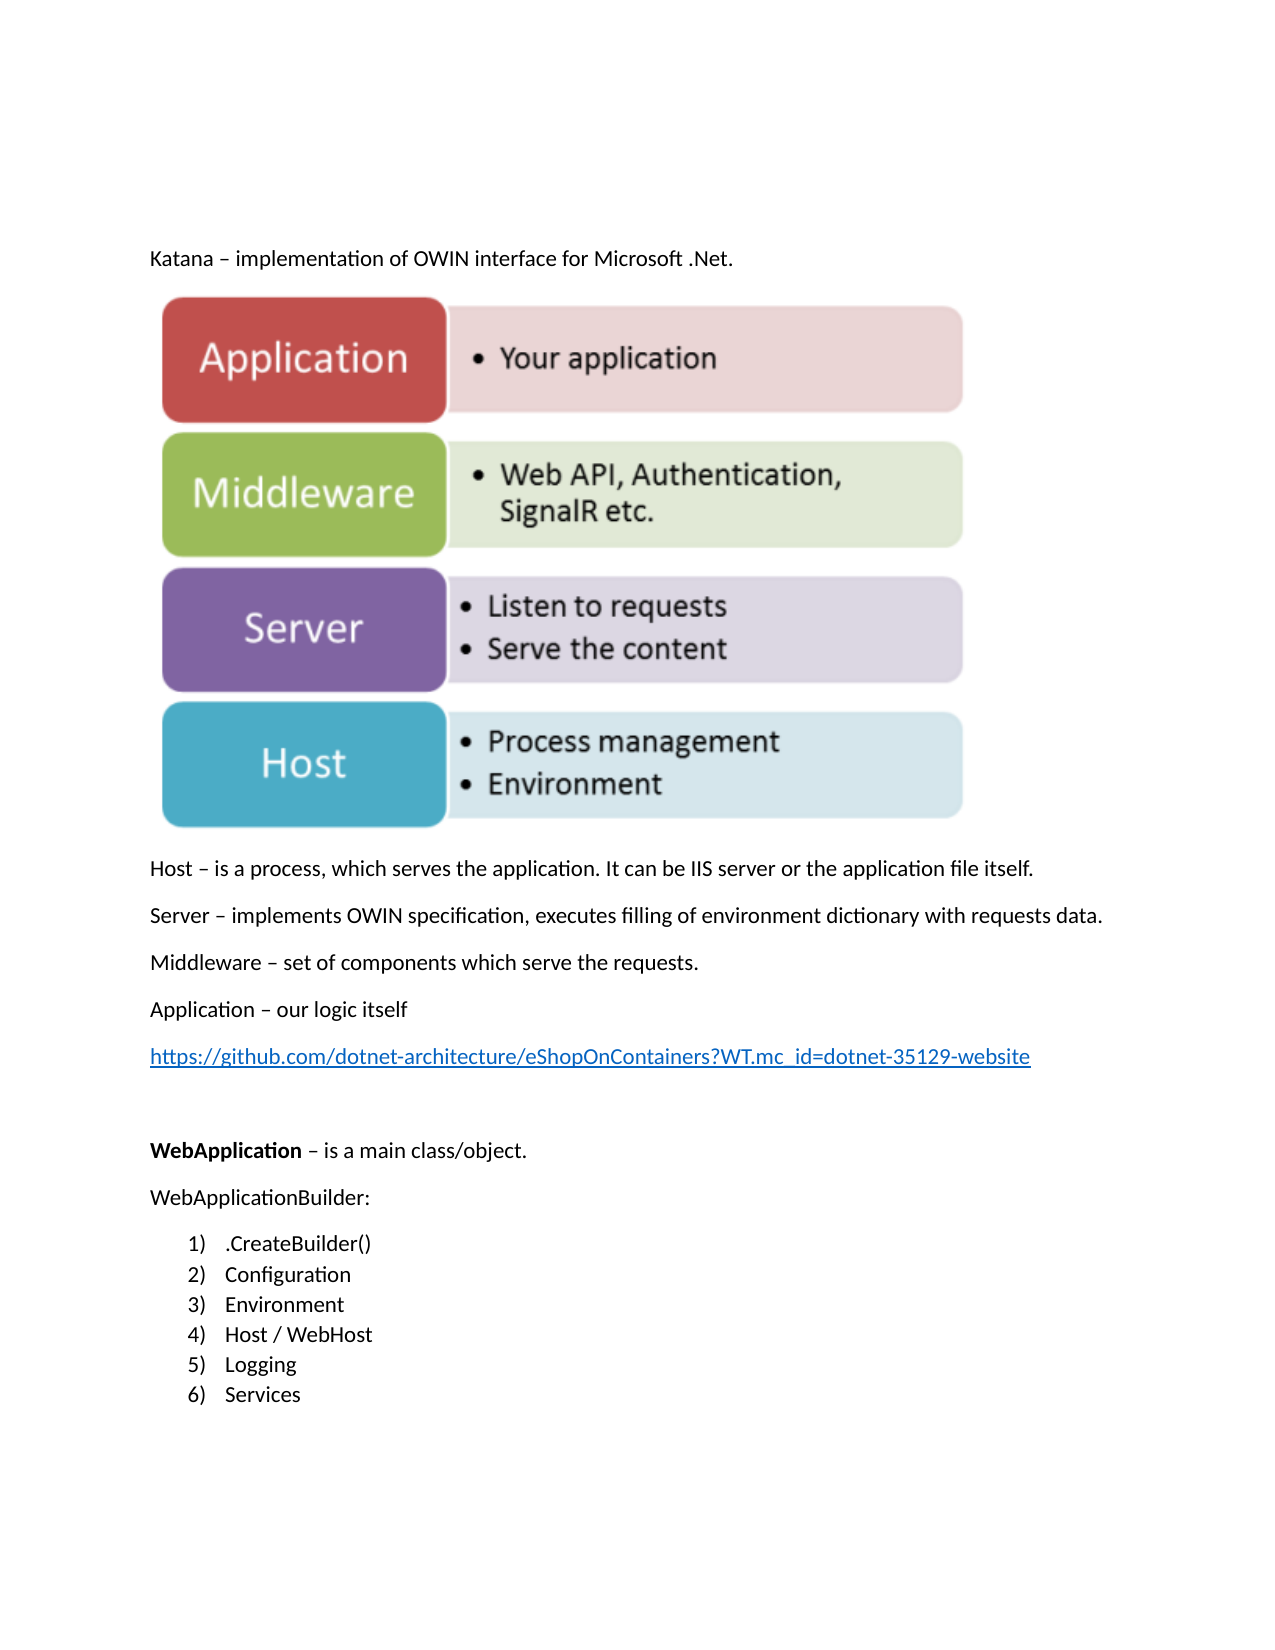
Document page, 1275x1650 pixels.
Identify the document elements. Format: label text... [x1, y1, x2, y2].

list Host / WebHost [187, 1320, 1125, 1348]
text WebApplication – is a main class/object. [150, 1136, 1125, 1164]
text https://github.com/dotnet-architecture/eShopOnContainers?WT.mc_id=dotnet-35129-website [150, 1042, 1125, 1070]
list Logging [187, 1350, 1125, 1378]
text Application – our logic itself [150, 995, 1125, 1023]
list Environment [187, 1290, 1125, 1318]
text Host – is a process, which serves the application. It can be IIS server or the application file itself. [150, 854, 1125, 882]
text Middleware – set of components which serve the requests. [150, 948, 1125, 976]
list .CreateBuilder() [187, 1229, 1125, 1257]
picture [150, 290, 977, 836]
text Katana – implementation of OWIN interface for Microsoft .Net. [150, 244, 1125, 272]
list Services [187, 1381, 1125, 1408]
text Server – implements OWIN specification, executes filling of environment dictionary with requests data. [150, 901, 1125, 929]
text WebApplicationBuilder: [150, 1183, 1125, 1211]
list Configuration [187, 1260, 1125, 1288]
